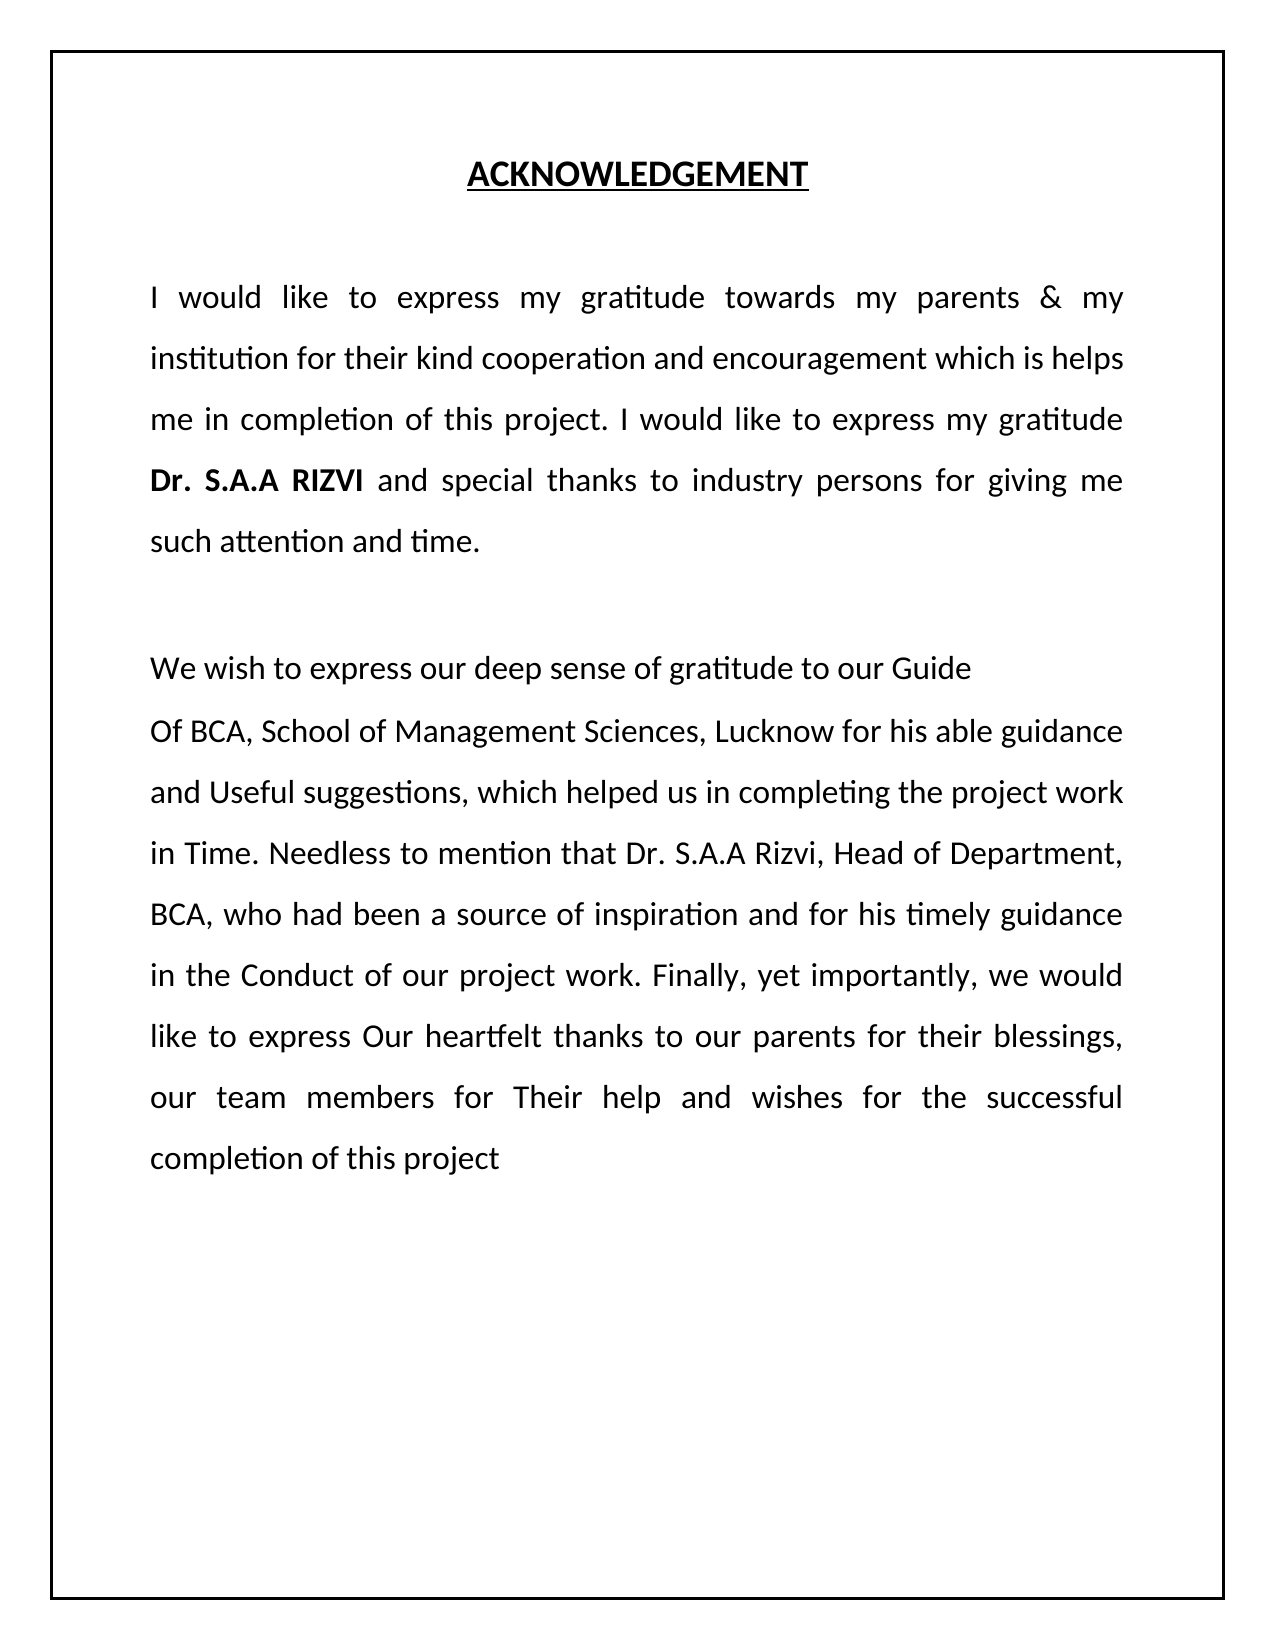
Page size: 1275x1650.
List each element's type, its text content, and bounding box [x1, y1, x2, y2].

text ACKNOWLEDGEMENT [150, 150, 1125, 196]
text Of BCA, School of Management Sciences, Lucknow for his able guidance and Useful suggestions, which helped us in completing the project work in Time. Needless to mention that Dr. S.A.A Rizvi, Head of Department, BCA, who had been a source of inspiration and for his timely guidance in the Conduct of our project work. Finally, yet importantly, we would like to express Our heartfelt thanks to our parents for their blessings, our team members for Their help and wishes for the successful completion of this project [150, 710, 1125, 1178]
text I would like to express my gratitude towards my parents & my institution for their kind cooperation and encouragement which is helps me in completion of this project. I would like to express my gratitude Dr. S.A.A RIZVI and special thanks to industry persons for giving me such attention and time. [150, 276, 1125, 561]
text We wish to express our deep sense of gratitude to our Guide [150, 647, 1125, 687]
